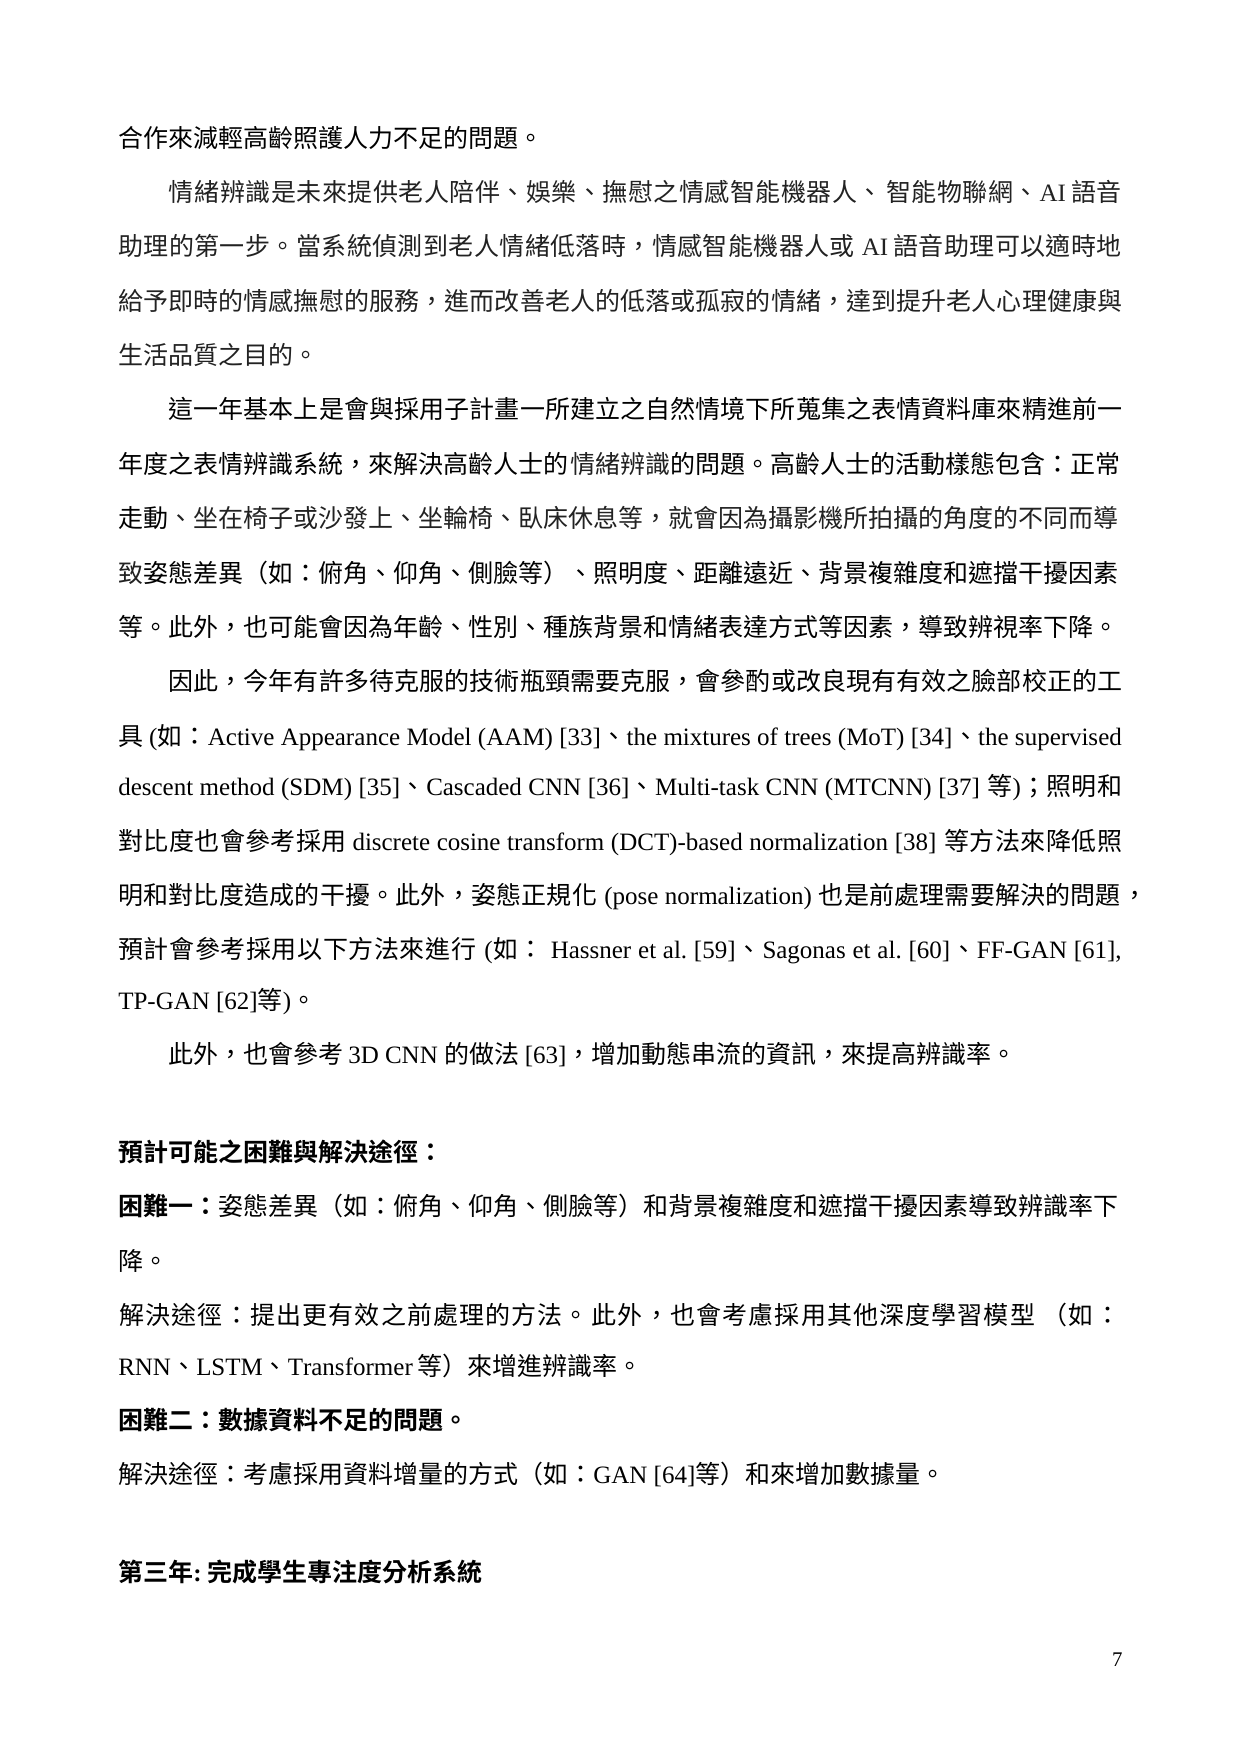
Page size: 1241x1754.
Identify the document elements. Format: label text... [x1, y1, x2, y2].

text 學生專注度分析系統 [118, 1552, 1122, 1589]
